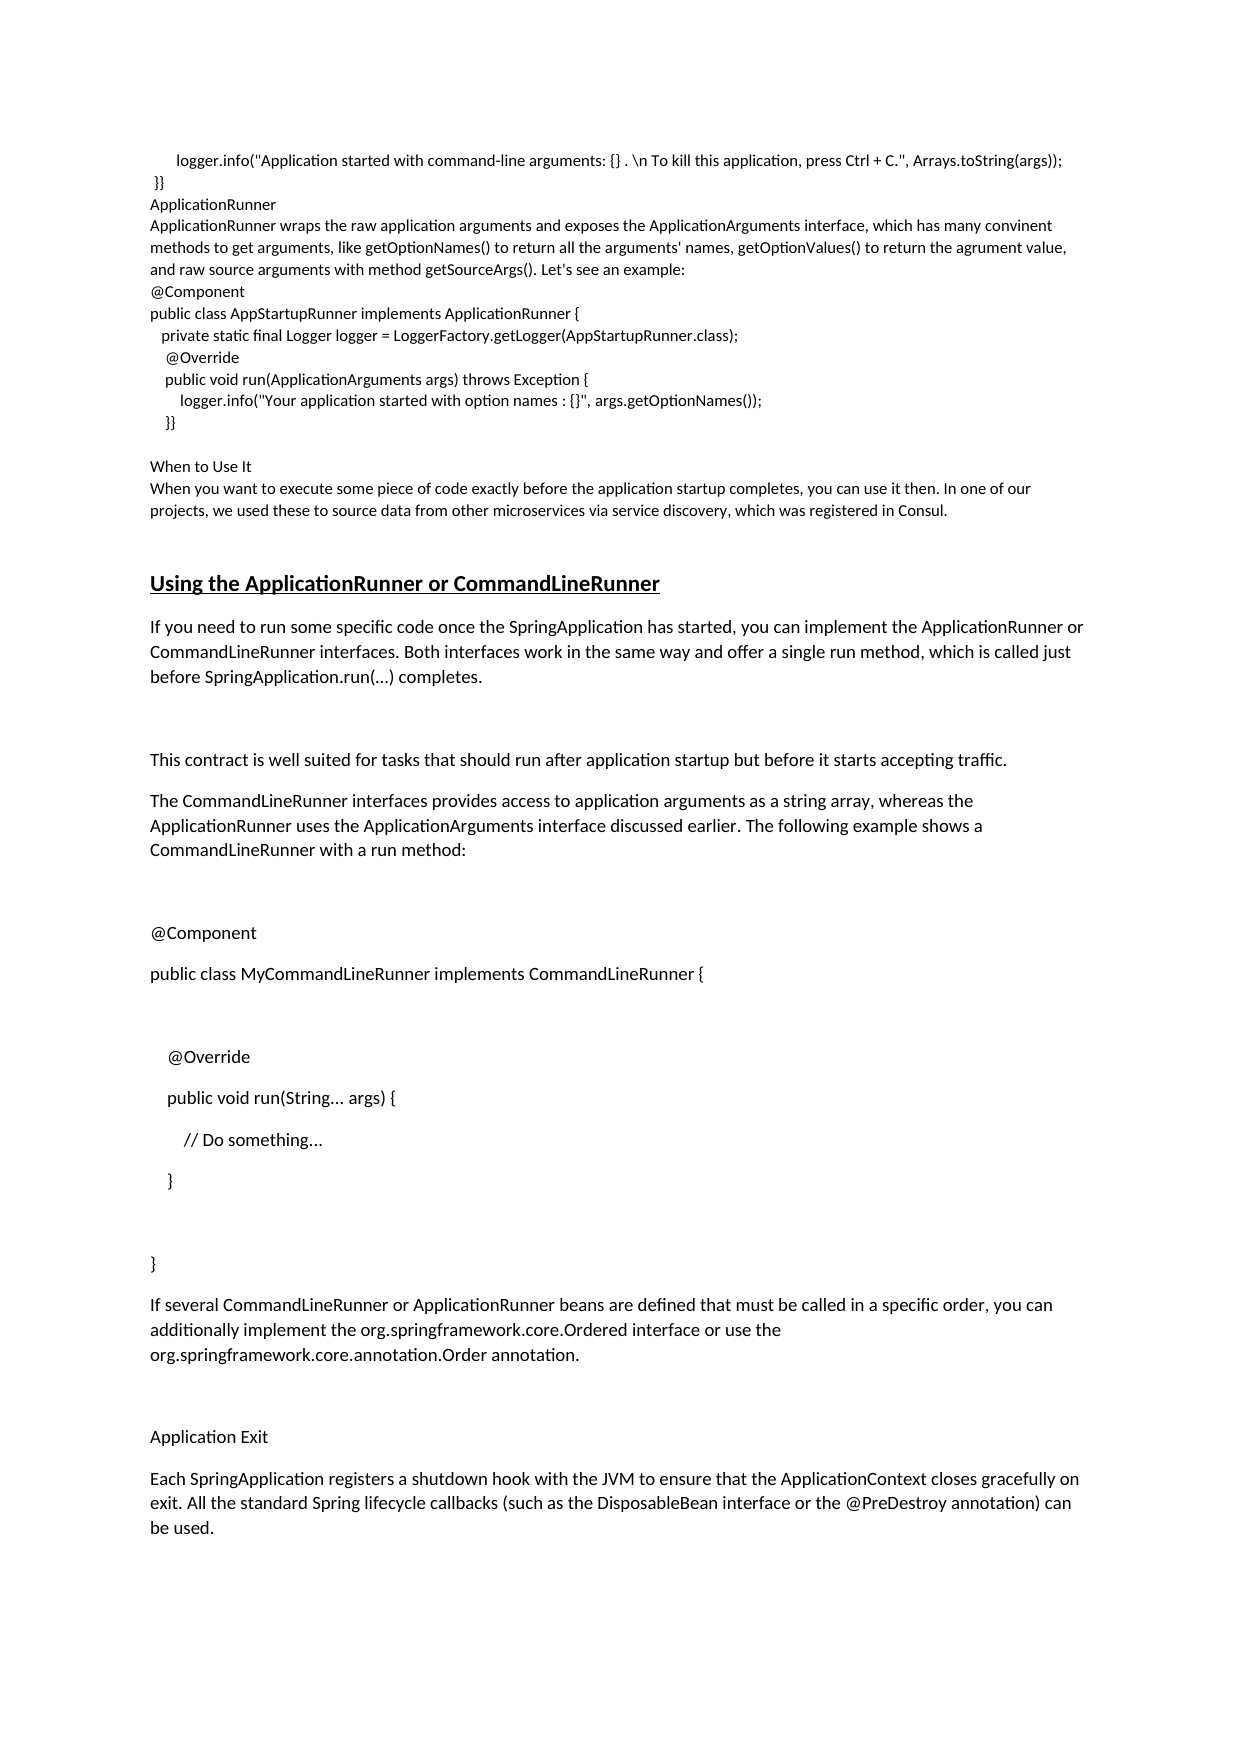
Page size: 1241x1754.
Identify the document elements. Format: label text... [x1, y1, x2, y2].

text @Component [150, 281, 1090, 302]
text When you want to execute some piece of code exactly before the application startup completes, you can use it then. In one of our projects, we used these to source data from other microservices via service discovery, which was registered in Consul. [150, 478, 1090, 520]
text This contract is well suited for tasks that should run after application startup but before it starts accepting traffic. [150, 748, 1090, 771]
text public void run(ApplicationArguments args) throws Exception { [150, 369, 1090, 389]
text // Do something... [150, 1128, 1090, 1151]
text The CommandLineRunner interfaces provides access to application arguments as a string array, whereas the ApplicationRunner uses the ApplicationArguments interface discussed earlier. The following example shows a CommandLineRunner with a run method: [150, 789, 1090, 861]
text ApplicationRunner wraps the raw application arguments and exposes the ApplicationArguments interface, which has many convinent methods to get arguments, like getOptionNames() to return all the arguments' names, getOptionValues() to return the agrument value, and raw source arguments with method getSourceArgs(). Let's see an example: [150, 216, 1090, 280]
text public class MyCommandLineRunner implements CommandLineRunner { [150, 962, 1090, 985]
text }} [150, 172, 1090, 192]
text public class AppStartupRunner implements ApplicationRunner { [150, 303, 1090, 323]
text @Override [150, 347, 1090, 367]
text ApplicationRunner [150, 194, 1090, 214]
text Each SpringApplication registers a shutdown hook with the JVM to ensure that the ApplicationContext closes gracefully on exit. All the standard Spring lifecycle callbacks (such as the DisposableBean interface or the @PreDestroy annotation) can be used. [150, 1467, 1090, 1539]
text If several CommandLineRunner or ApplicationRunner beans are defined that must be called in a specific order, you can additionally implement the org.springframework.core.Ordered interface or use the org.springframework.core.annotation.Order annotation. [150, 1293, 1090, 1366]
text } [150, 1252, 1090, 1275]
text public void run(String... args) { [150, 1087, 1090, 1109]
text If you need to run some specific code once the SpringApplication has started, you can implement the ApplicationRunner or CommandLineRunner interfaces. Both interfaces work in the same way and offer a single run method, which is called just before SpringApplication.run(…​) completes. [150, 616, 1090, 688]
text Using the ApplicationRunner or CommandLineRunner [150, 569, 1090, 597]
text } [150, 1169, 1090, 1192]
text }} [150, 412, 1090, 433]
text Application Exit [150, 1425, 1090, 1448]
text private static final Logger logger = LoggerFactory.getLogger(AppStartupRunner.class); [150, 325, 1090, 345]
text logger.info("Application started with command-line arguments: {} . \n To kill this application, press Ctrl + C.", Arrays.toString(args)); [150, 150, 1090, 170]
text @Override [150, 1045, 1090, 1068]
text @Component [150, 921, 1090, 944]
text logger.info("Your application started with option names : {}", args.getOptionNames()); [150, 391, 1090, 411]
text When to Use It [150, 456, 1090, 477]
